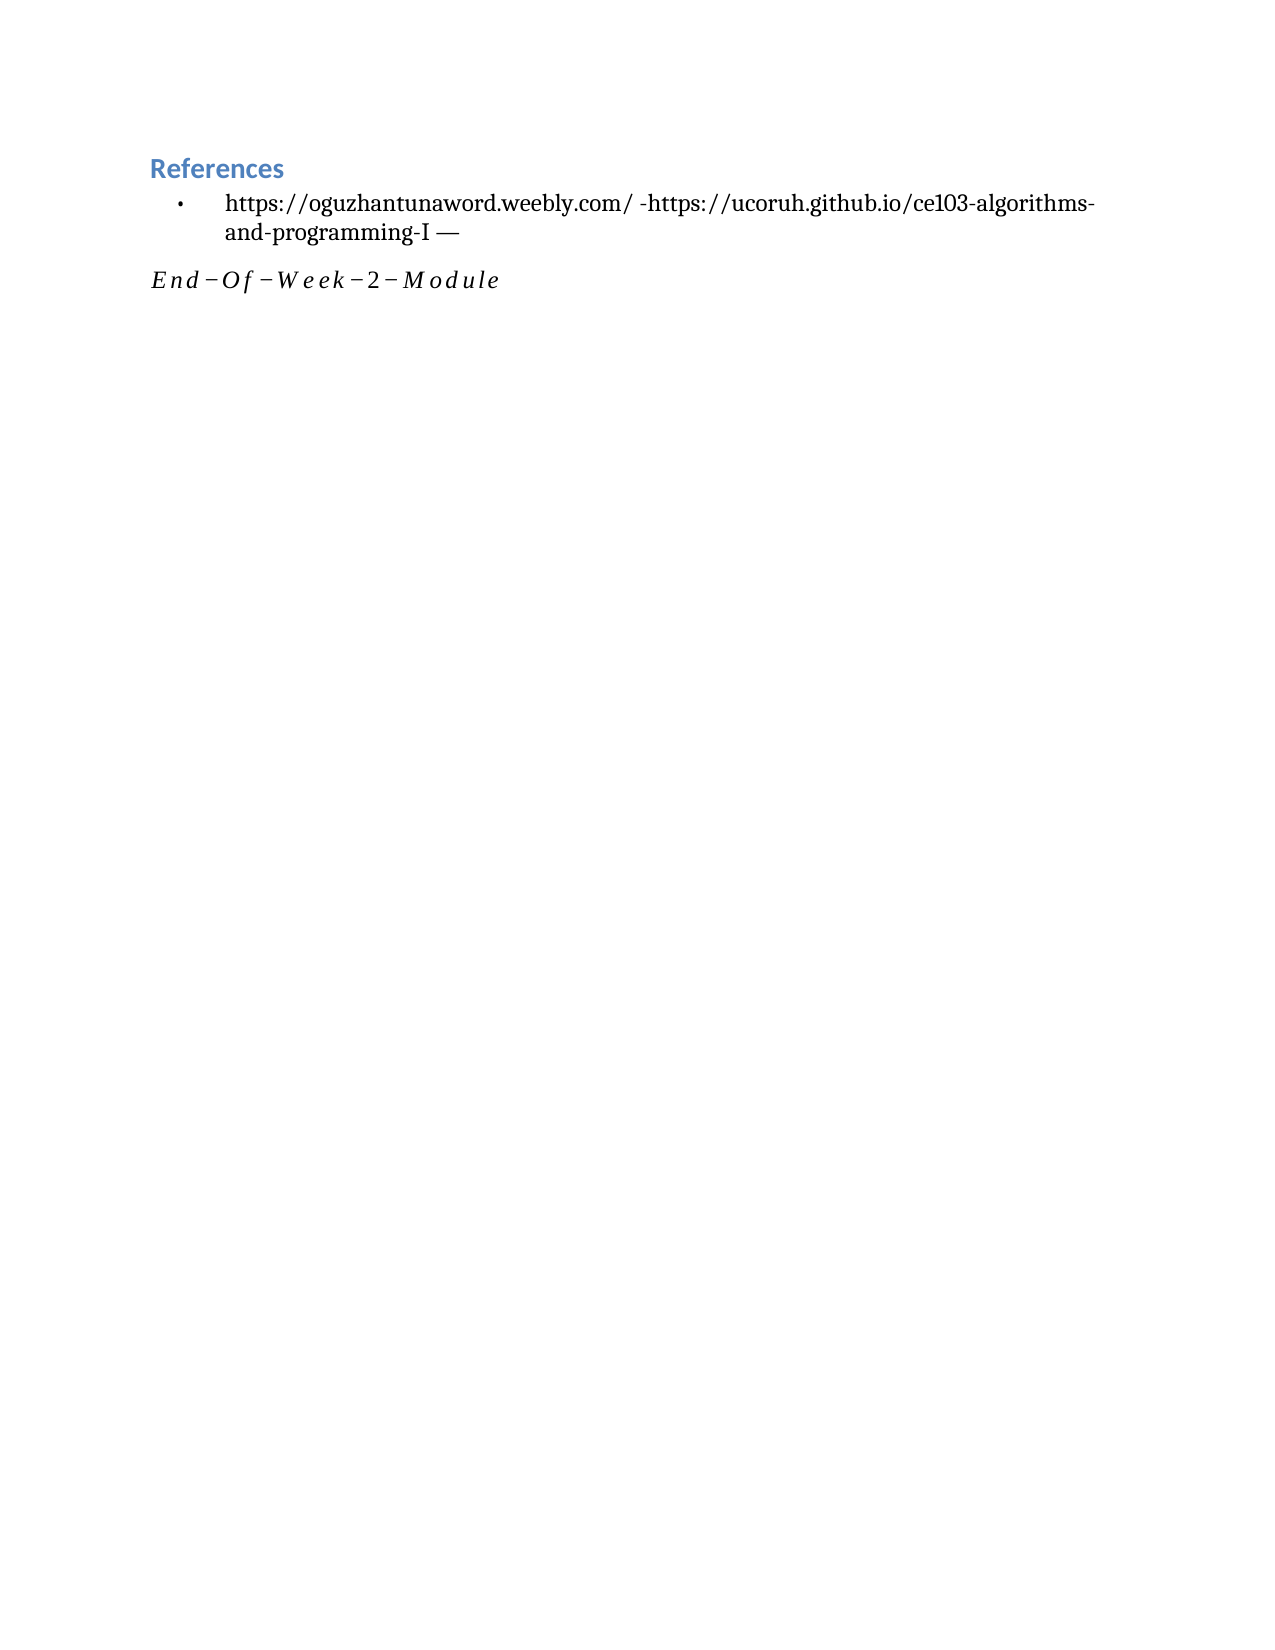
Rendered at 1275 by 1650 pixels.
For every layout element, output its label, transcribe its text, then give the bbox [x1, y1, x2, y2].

list https://oguzhantunaword.weebly.com/ -https://ucoruh.github.io/ce103-algorithms-and-programming-I — [175, 189, 1125, 247]
subtitle References [150, 150, 1125, 186]
